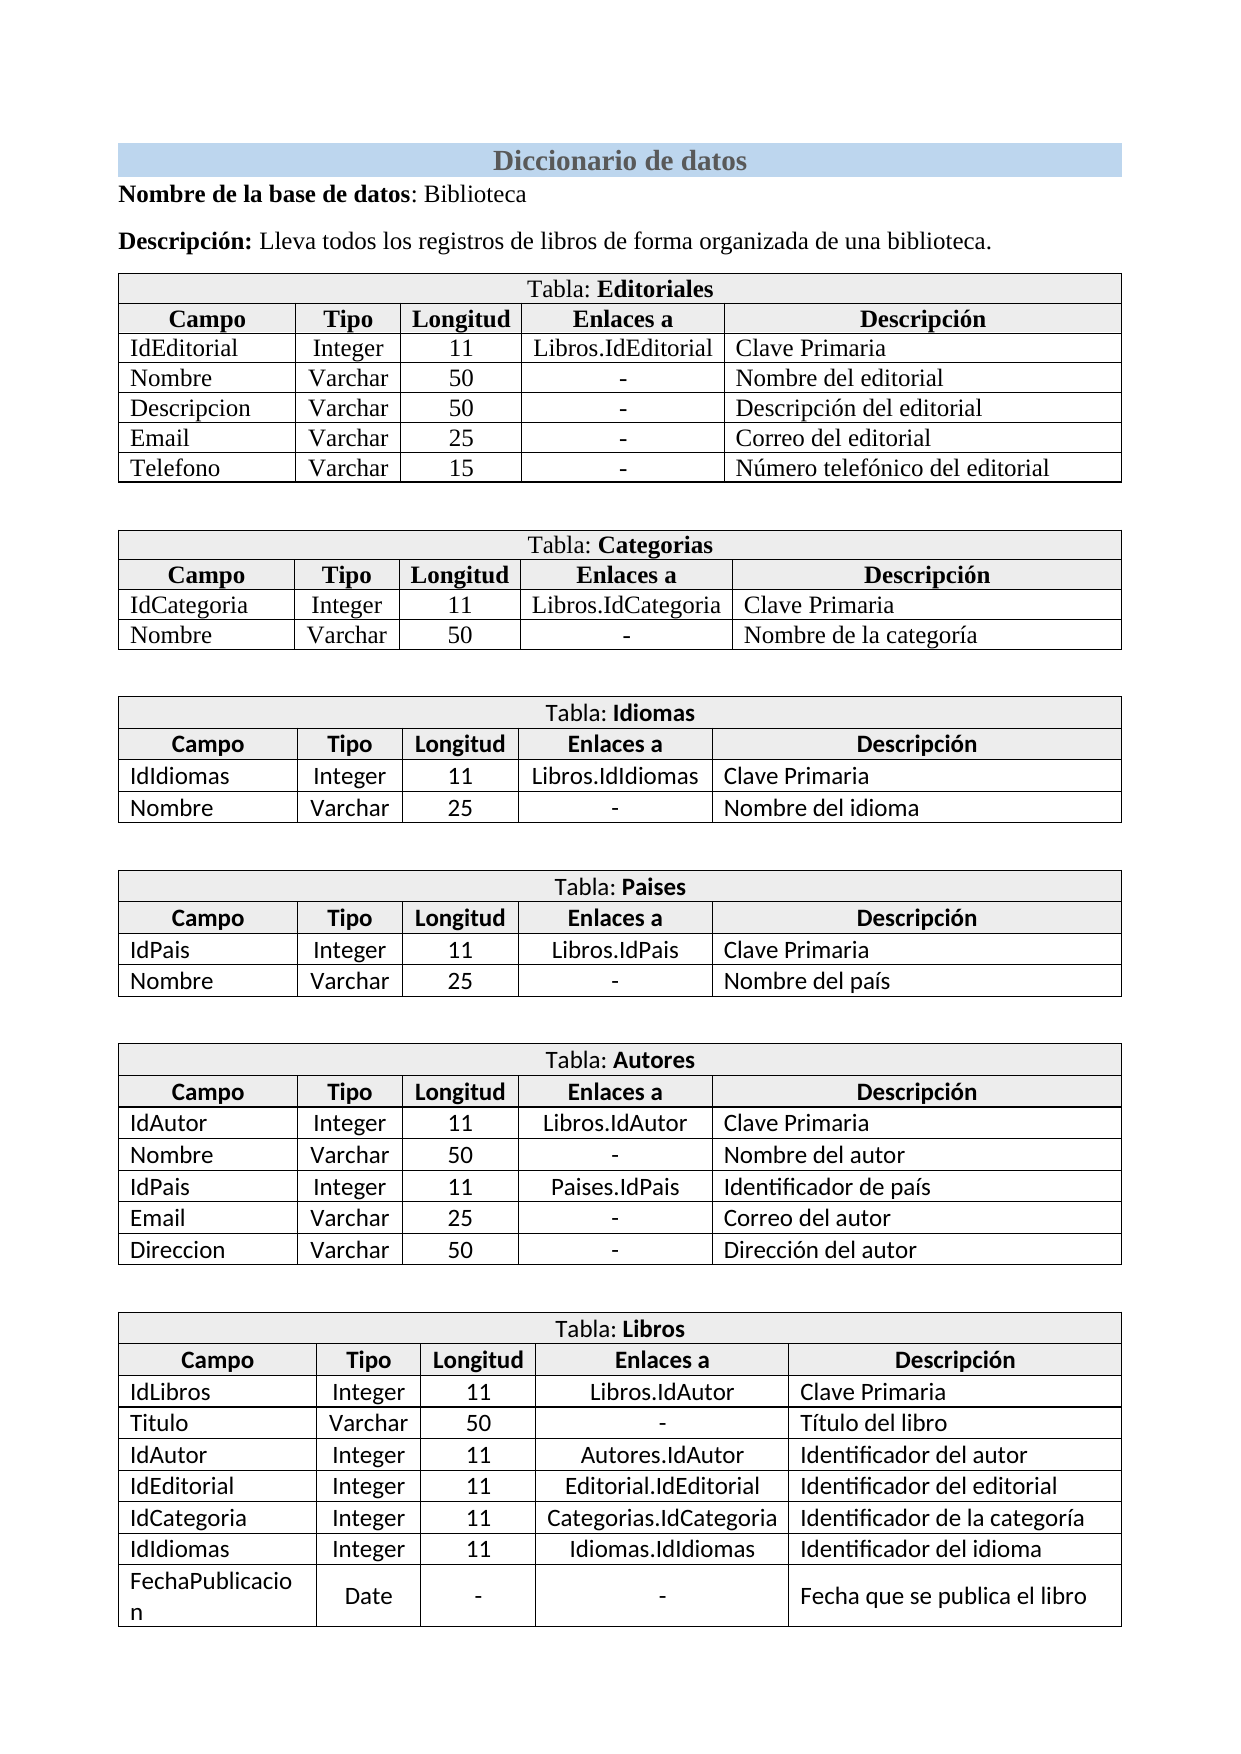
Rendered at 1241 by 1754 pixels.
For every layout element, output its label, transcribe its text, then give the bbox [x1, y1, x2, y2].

table_cell 11 [421, 1439, 535, 1469]
table_cell Longitud [403, 729, 518, 759]
table_header Tabla: Libros [119, 1313, 1121, 1343]
table_cell IdPais [119, 1171, 297, 1201]
table_cell Autores.IdAutor [536, 1439, 788, 1469]
table_cell - [519, 1202, 712, 1233]
table_cell Descripción [725, 304, 1121, 332]
table_cell Nombre [119, 965, 297, 996]
table_cell Campo [119, 304, 295, 332]
table_cell Integer [298, 760, 402, 791]
table_cell - [522, 363, 724, 392]
table_cell Nombre del autor [713, 1139, 1121, 1169]
table_cell Varchar [298, 965, 402, 996]
table_cell Integer [317, 1502, 420, 1533]
table_cell Tipo [298, 1076, 402, 1106]
table_cell 50 [403, 1139, 518, 1169]
table_cell 25 [403, 1202, 518, 1233]
table_cell Tipo [298, 729, 402, 759]
table_cell Varchar [296, 363, 400, 392]
table_cell Campo [119, 560, 294, 589]
table_cell - [522, 393, 724, 422]
table_cell Integer [298, 1108, 402, 1138]
table_cell Enlaces a [519, 902, 712, 933]
table_cell Varchar [298, 1234, 402, 1264]
table_cell Integer [295, 590, 399, 619]
table_cell Varchar [298, 1202, 402, 1233]
table_cell 50 [421, 1408, 535, 1438]
table_cell Varchar [298, 792, 402, 822]
table_cell Enlaces a [536, 1344, 788, 1375]
table_cell Longitud [400, 560, 520, 589]
table_cell IdCategoria [119, 1502, 316, 1533]
table_header Tabla: Paises [119, 871, 1121, 901]
table_cell Descripción [789, 1344, 1121, 1375]
table_cell Clave Primaria [713, 934, 1121, 964]
table_cell Libros.IdIdiomas [519, 760, 712, 791]
table_header Tabla: Autores [119, 1044, 1121, 1075]
table_cell Varchar [317, 1408, 420, 1438]
table_cell 11 [403, 1171, 518, 1201]
table_cell Integer [296, 334, 400, 362]
table_cell Dirección del autor [713, 1234, 1121, 1264]
table_cell Nombre [119, 363, 295, 392]
table_cell Tipo [317, 1344, 420, 1375]
table_cell Descripción [713, 729, 1121, 759]
table_cell IdIdiomas [119, 1534, 316, 1564]
table_cell 11 [403, 760, 518, 791]
table_cell - [522, 453, 724, 481]
table_cell FechaPublicacion [119, 1565, 316, 1626]
table_cell Tipo [295, 560, 399, 589]
table_cell Clave Primaria [713, 760, 1121, 791]
table_cell 50 [400, 620, 520, 649]
table_header Tabla: Editoriales [119, 274, 1121, 303]
table_cell Idiomas.IdIdiomas [536, 1534, 788, 1564]
table_cell Nombre de la categoría [733, 620, 1121, 649]
table_cell Enlaces a [521, 560, 732, 589]
table_cell Email [119, 1202, 297, 1233]
table_cell - [421, 1565, 535, 1626]
table_cell Libros.IdCategoria [521, 590, 732, 619]
table_cell - [521, 620, 732, 649]
table_cell Enlaces a [522, 304, 724, 332]
table_cell - [536, 1408, 788, 1438]
table_cell 11 [403, 934, 518, 964]
table_cell Telefono [119, 453, 295, 481]
table_cell Libros.IdAutor [519, 1108, 712, 1138]
table_cell Campo [119, 1344, 316, 1375]
table_cell Longitud [403, 1076, 518, 1106]
table_cell IdAutor [119, 1108, 297, 1138]
table_cell Nombre [119, 1139, 297, 1169]
table_cell Titulo [119, 1408, 316, 1438]
table_cell 50 [401, 393, 521, 422]
table_header Tabla: Categorias [119, 531, 1121, 559]
table_cell Varchar [296, 453, 400, 481]
table_cell Email [119, 423, 295, 452]
table_cell - [519, 1234, 712, 1264]
table_cell Identificador del autor [789, 1439, 1121, 1469]
table_cell 25 [401, 423, 521, 452]
table_cell Integer [298, 934, 402, 964]
table_cell Enlaces a [519, 729, 712, 759]
table_cell 50 [401, 363, 521, 392]
table_cell Fecha que se publica el libro [789, 1565, 1121, 1626]
table_cell Correo del editorial [725, 423, 1121, 452]
table_cell Libros.IdEditorial [522, 334, 724, 362]
table_cell Longitud [421, 1344, 535, 1375]
table_cell Varchar [296, 393, 400, 422]
table_cell 50 [403, 1234, 518, 1264]
table_cell Clave Primaria [713, 1108, 1121, 1138]
text Nombre de la base de datos: Biblioteca [118, 179, 1122, 207]
table_cell IdEditorial [119, 334, 295, 362]
table_cell Longitud [403, 902, 518, 933]
table_header Tabla: Idiomas [119, 697, 1121, 728]
table_cell - [522, 423, 724, 452]
table_cell Integer [317, 1439, 420, 1469]
table_cell Varchar [296, 423, 400, 452]
table_cell Correo del autor [713, 1202, 1121, 1233]
table_cell 11 [421, 1502, 535, 1533]
table_cell - [519, 792, 712, 822]
table_cell Enlaces a [519, 1076, 712, 1106]
table_cell Nombre del idioma [713, 792, 1121, 822]
table_cell Nombre del país [713, 965, 1121, 996]
table_cell Nombre [119, 792, 297, 822]
table_cell IdPais [119, 934, 297, 964]
table_cell Campo [119, 1076, 297, 1106]
table_cell Clave Primaria [725, 334, 1121, 362]
table_cell IdLibros [119, 1376, 316, 1406]
table_cell Descripción [713, 902, 1121, 933]
table_cell IdIdiomas [119, 760, 297, 791]
table_cell Número telefónico del editorial [725, 453, 1121, 481]
table_cell Clave Primaria [789, 1376, 1121, 1406]
table_cell IdEditorial [119, 1471, 316, 1501]
table_cell 25 [403, 792, 518, 822]
table_cell Descripcion [119, 393, 295, 422]
table_cell - [519, 965, 712, 996]
table_cell Tipo [298, 902, 402, 933]
table_cell Varchar [298, 1139, 402, 1169]
table_cell Paises.IdPais [519, 1171, 712, 1201]
table_cell Categorias.IdCategoria [536, 1502, 788, 1533]
table_cell 11 [403, 1108, 518, 1138]
text Descripción: Lleva todos los registros de libros de forma organizada de una biblioteca. [118, 226, 1122, 254]
table_cell IdCategoria [119, 590, 294, 619]
table_cell Identificador de la categoría [789, 1502, 1121, 1533]
table_cell Integer [298, 1171, 402, 1201]
table_cell 11 [421, 1376, 535, 1406]
table_cell 11 [400, 590, 520, 619]
table_cell Clave Primaria [733, 590, 1121, 619]
table_cell Nombre [119, 620, 294, 649]
table_cell - [536, 1565, 788, 1626]
table_cell Integer [317, 1471, 420, 1501]
table_cell - [519, 1139, 712, 1169]
table_cell Tipo [296, 304, 400, 332]
table_cell Varchar [295, 620, 399, 649]
table_cell IdAutor [119, 1439, 316, 1469]
table_cell Libros.IdPais [519, 934, 712, 964]
table_cell Integer [317, 1534, 420, 1564]
table_cell Descripción del editorial [725, 393, 1121, 422]
table_cell Direccion [119, 1234, 297, 1264]
table_cell Longitud [401, 304, 521, 332]
table_cell 15 [401, 453, 521, 481]
table_cell Editorial.IdEditorial [536, 1471, 788, 1501]
table_cell 11 [401, 334, 521, 362]
table_cell 25 [403, 965, 518, 996]
table_cell 11 [421, 1471, 535, 1501]
table_cell Identificador del editorial [789, 1471, 1121, 1501]
table_cell Campo [119, 729, 297, 759]
subtitle Diccionario de datos [118, 143, 1122, 177]
table_cell Identificador del idioma [789, 1534, 1121, 1564]
table_cell Descripción [733, 560, 1121, 589]
table_cell Campo [119, 902, 297, 933]
table_cell Libros.IdAutor [536, 1376, 788, 1406]
table_cell Identificador de país [713, 1171, 1121, 1201]
table_cell Nombre del editorial [725, 363, 1121, 392]
table_cell Descripción [713, 1076, 1121, 1106]
table_cell Date [317, 1565, 420, 1626]
table_cell Título del libro [789, 1408, 1121, 1438]
table_cell 11 [421, 1534, 535, 1564]
table_cell Integer [317, 1376, 420, 1406]
